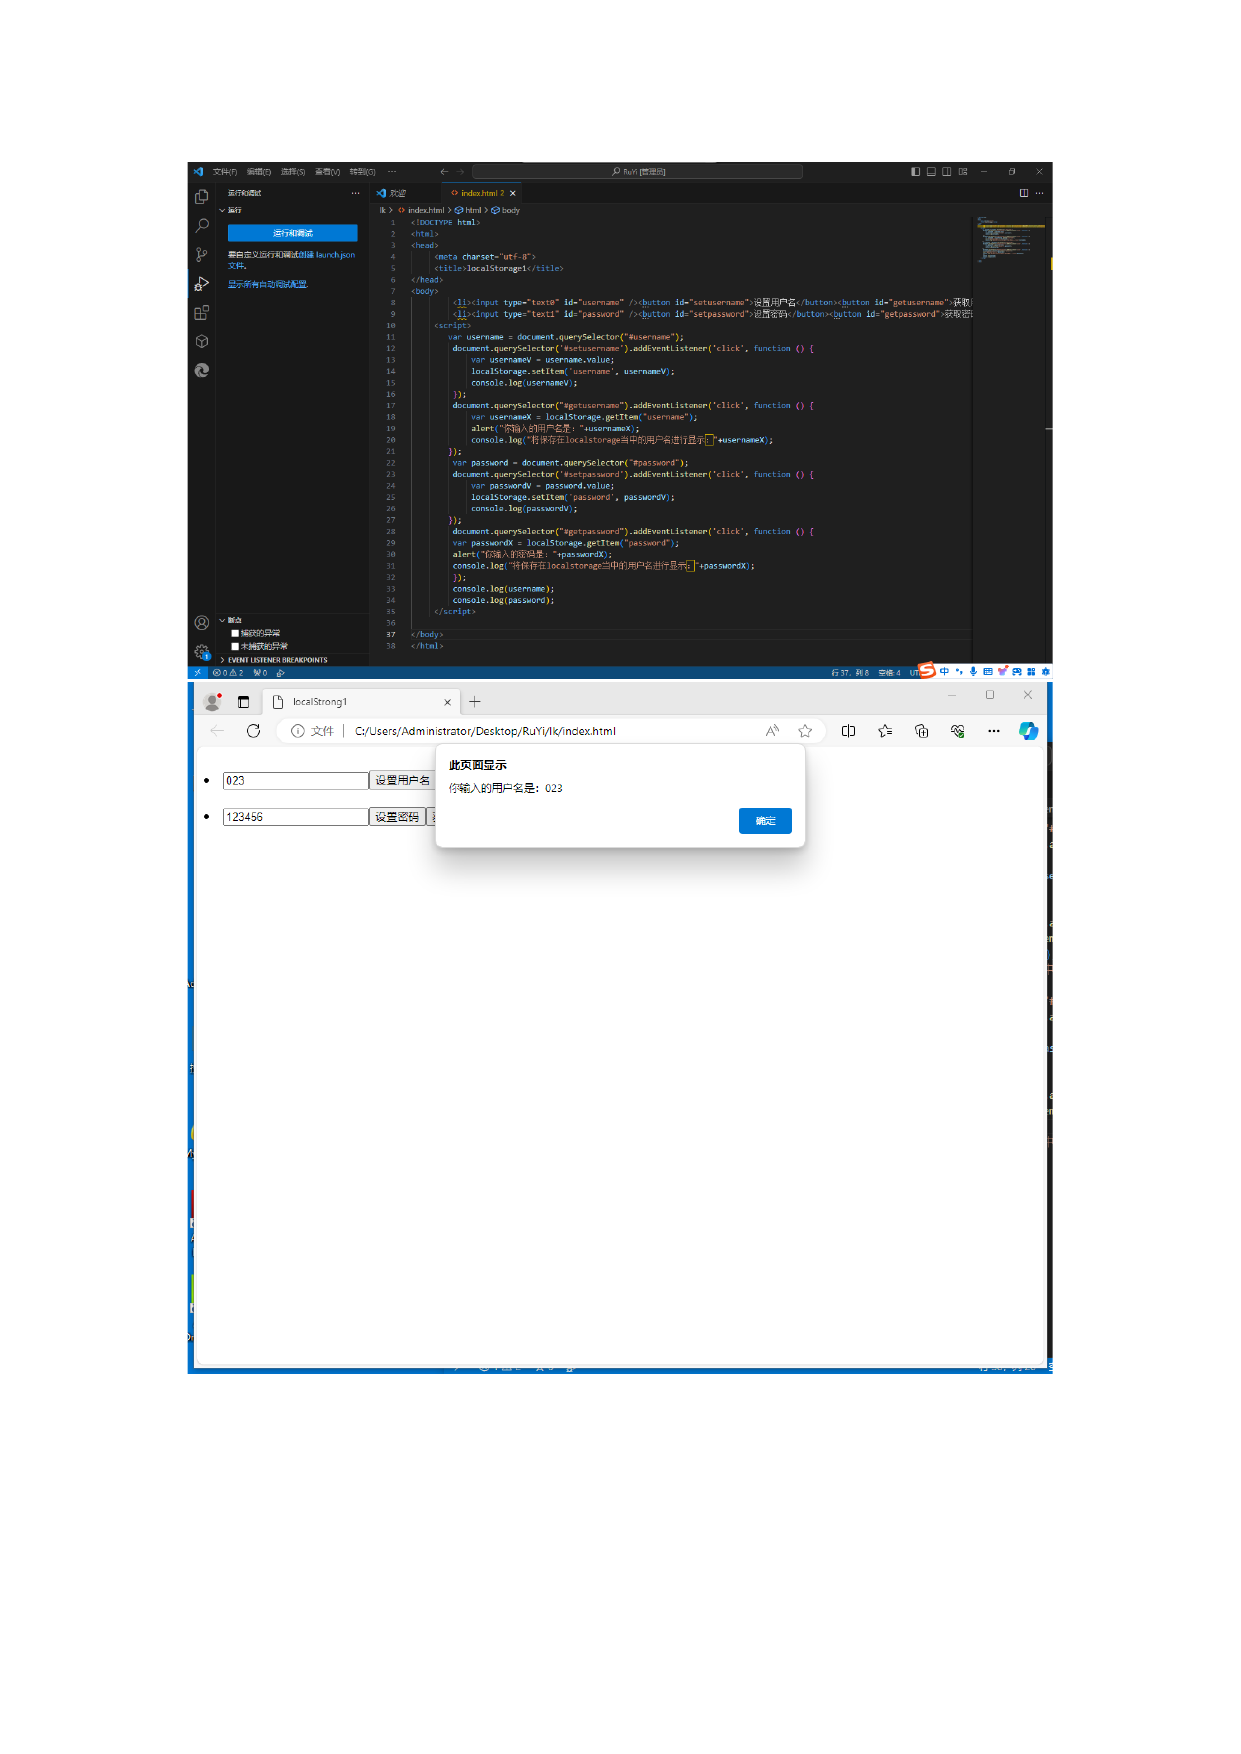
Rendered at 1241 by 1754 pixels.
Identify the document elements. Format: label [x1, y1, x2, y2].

picture [187, 682, 1053, 1374]
picture [187, 162, 1053, 679]
